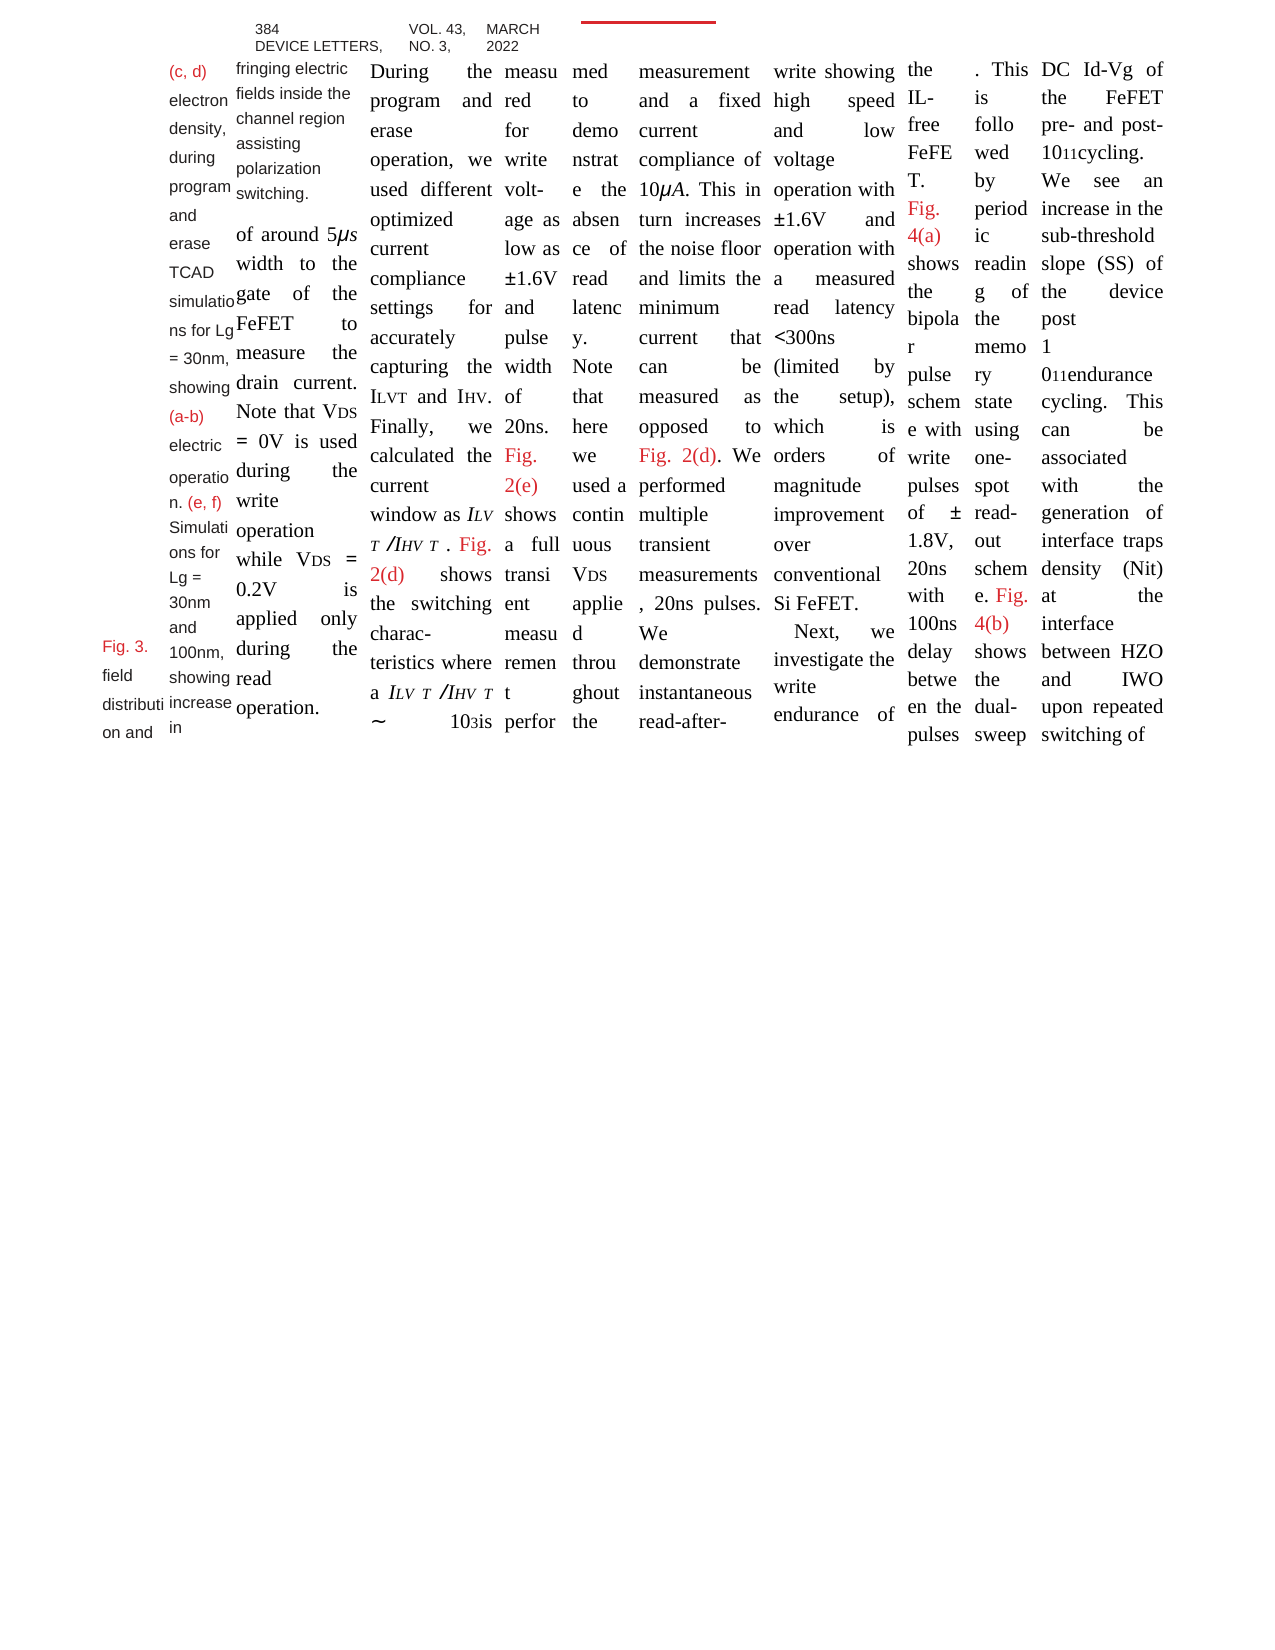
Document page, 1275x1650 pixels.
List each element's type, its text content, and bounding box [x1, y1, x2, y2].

text 384 IEEE ELECTRON DEVICE LETTERS, VOL. 43, NO. 3, MARCH 2022 [409, 21, 562, 54]
text operation. (e, f) Simulations for Lg = 30nm and 100nm, showing increase in fringing electric fields inside the channel region assisting polarization switching. [236, 54, 369, 204]
text operation. (e, f) Simulations for Lg = 30nm and 100nm, showing increase in fringing electric fields inside the channel region assisting polarization switching. [169, 463, 236, 738]
text Fig. 3. field distribution and (c, d) electron density, during program and erase TCAD simulations for Lg = 30nm, showing (a-b) electric [169, 54, 236, 457]
text Next, we investigate the write endurance of the IL-free FeFET. Fig. 4(a) shows the bipolar pulse scheme with write pulses of ± 1.8V, 20ns with 100ns delay between the pulses. This is followed by periodic reading of the memory state using one-spot read-out scheme. Fig. 4(b) shows the dual-sweep DC Id-Vg of the FeFET pre- and post-1011cycling. We see an increase in the sub-threshold slope (SS) of the device post 1011endurance cycling. This can be associated with the generation of interface traps density (Nit) at the interface between HZO and IWO upon repeated switching of [1041, 54, 1163, 747]
text Next, we investigate the write endurance of the IL-free FeFET. Fig. 4(a) shows the bipolar pulse scheme with write pulses of ± 1.8V, 20ns with 100ns delay between the pulses. This is followed by periodic reading of the memory state using one-spot read-out scheme. Fig. 4(b) shows the dual-sweep DC Id-Vg of the FeFET pre- and post-1011cycling. We see an increase in the sub-threshold slope (SS) of the device post 1011endurance cycling. This can be associated with the generation of interface traps density (Nit) at the interface between HZO and IWO upon repeated switching of [974, 54, 1028, 747]
text 384 IEEE ELECTRON DEVICE LETTERS, VOL. 43, NO. 3, MARCH 2022 [255, 21, 408, 54]
text of around 5μs width to the gate of the FeFET to measure the drain current. Note that VDS = 0V is used during the write operation while VDS = 0.2V is applied only during the read operation. During the program and erase operation, we used different optimized current compliance settings for accurately capturing the ILVT and IHV. Finally, we calculated the current window as ILV T /IHV T . Fig. 2(d) shows the switching charac-teristics where a ILV T /IHV T ∼ 103is measured for write volt-age as low as ±1.6V and pulse width of 20ns. Fig. 2(e) shows a full transient measurement performed to demonstrate the absence of read latency. Note that here we used a continuous VDS applied throughout the measurement and a fixed current compliance of 10μA. This in turn increases the noise floor and limits the minimum current that can be measured as opposed to Fig. 2(d). We performed multiple transient measurements, 20ns pulses. We demonstrate instantaneous read-after-write showing high speed and low voltage operation with ±1.6V and operation with a measured read latency <300ns (limited by the setup), which is orders of magnitude improvement over conventional Si FeFET. [639, 54, 761, 735]
text of around 5μs width to the gate of the FeFET to measure the drain current. Note that VDS = 0V is used during the write operation while VDS = 0.2V is applied only during the read operation. During the program and erase operation, we used different optimized current compliance settings for accurately capturing the ILVT and IHV. Finally, we calculated the current window as ILV T /IHV T . Fig. 2(d) shows the switching charac-teristics where a ILV T /IHV T ∼ 103is measured for write volt-age as low as ±1.6V and pulse width of 20ns. Fig. 2(e) shows a full transient measurement performed to demonstrate the absence of read latency. Note that here we used a continuous VDS applied throughout the measurement and a fixed current compliance of 10μA. This in turn increases the noise floor and limits the minimum current that can be measured as opposed to Fig. 2(d). We performed multiple transient measurements, 20ns pulses. We demonstrate instantaneous read-after-write showing high speed and low voltage operation with ±1.6V and operation with a measured read latency <300ns (limited by the setup), which is orders of magnitude improvement over conventional Si FeFET. [370, 54, 492, 735]
text Next, we investigate the write endurance of the IL-free FeFET. Fig. 4(a) shows the bipolar pulse scheme with write pulses of ± 1.8V, 20ns with 100ns delay between the pulses. This is followed by periodic reading of the memory state using one-spot read-out scheme. Fig. 4(b) shows the dual-sweep DC Id-Vg of the FeFET pre- and post-1011cycling. We see an increase in the sub-threshold slope (SS) of the device post 1011endurance cycling. This can be associated with the generation of interface traps density (Nit) at the interface between HZO and IWO upon repeated switching of [907, 54, 962, 747]
